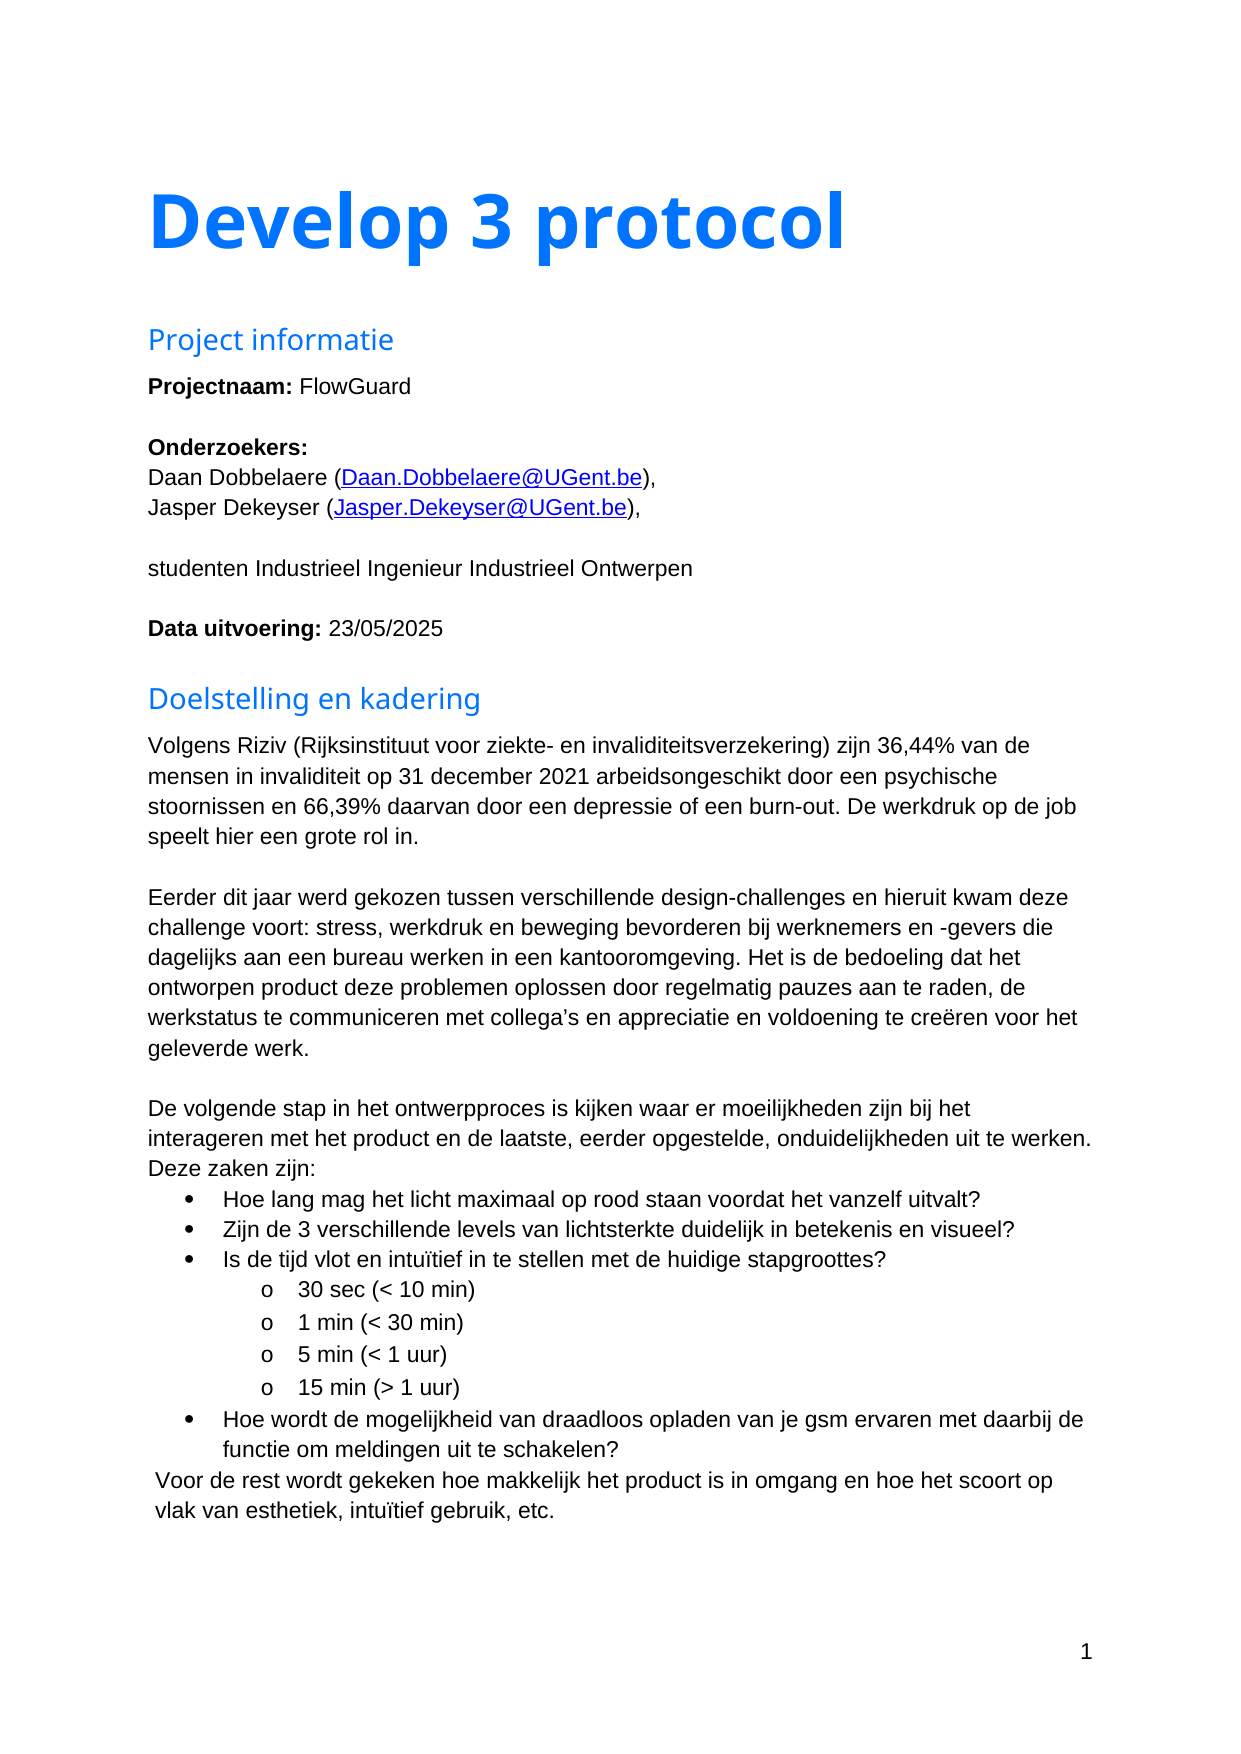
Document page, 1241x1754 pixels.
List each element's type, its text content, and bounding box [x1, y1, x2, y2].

text Onderzoekers: [148, 434, 1093, 460]
text Eerder dit jaar werd gekozen tussen verschillende design-challenges en hieruit kwam deze challenge voort: stress, werkdruk en beweging bevorderen bij werknemers en -gevers die dagelijks aan een bureau werken in een kantooromgeving. Het is de bedoeling dat het ontworpen product deze problemen oplossen door regelmatig pauzes aan te raden, de werkstatus te communiceren met collega’s en appreciatie en voldoening te creëren voor het geleverde werk. [148, 883, 1093, 1061]
text studenten Industrieel Ingenieur Industrieel Ontwerpen [148, 554, 1093, 581]
text Projectnaam: FlowGuard [148, 373, 1093, 399]
subtitle Project informatie [148, 319, 1093, 359]
list 1 min (< 30 min) [260, 1309, 1093, 1337]
subtitle Doelstelling en kadering [148, 678, 1093, 718]
text Data uitvoering: 23/05/2025 [148, 615, 1093, 641]
list Hoe wordt de mogelijkheid van draadloos opladen van je gsm ervaren met daarbij de functie om meldingen uit te schakelen? [185, 1406, 1093, 1463]
list Zijn de 3 verschillende levels van lichtsterkte duidelijk in betekenis en visueel? [185, 1216, 1093, 1242]
text Jasper Dekeyser (Jasper.Dekeyser@UGent.be), [148, 494, 1093, 520]
list Is de tijd vlot en intuïtief in te stellen met de huidige stapgroottes? [185, 1246, 1093, 1272]
list 5 min (< 1 uur) [260, 1341, 1093, 1369]
text Daan Dobbelaere (Daan.Dobbelaere@UGent.be), [148, 464, 1093, 490]
list Hoe lang mag het licht maximaal op rood staan voordat het vanzelf uitvalt? [185, 1186, 1093, 1212]
text De volgende stap in het ontwerpproces is kijken waar er moeilijkheden zijn bij het interageren met het product en de laatste, eerder opgestelde, onduidelijkheden uit te werken. Deze zaken zijn: [148, 1095, 1093, 1182]
text Voor de rest wordt gekeken hoe makkelijk het product is in omgang en hoe het scoort op vlak van esthetiek, intuïtief gebruik, etc. [155, 1467, 1093, 1523]
text Volgens Riziv (Rijksinstituut voor ziekte- en invaliditeitsverzekering) zijn 36,44% van de mensen in invaliditeit op 31 december 2021 arbeidsongeschikt door een psychische stoornissen en 66,39% daarvan door een depressie of een burn-out. De werkdruk op de job speelt hier een grote rol in. [148, 732, 1093, 849]
list 30 sec (< 10 min) [260, 1276, 1093, 1304]
subtitle Develop 3 protocol [148, 168, 1093, 271]
list 15 min (> 1 uur) [260, 1374, 1093, 1402]
